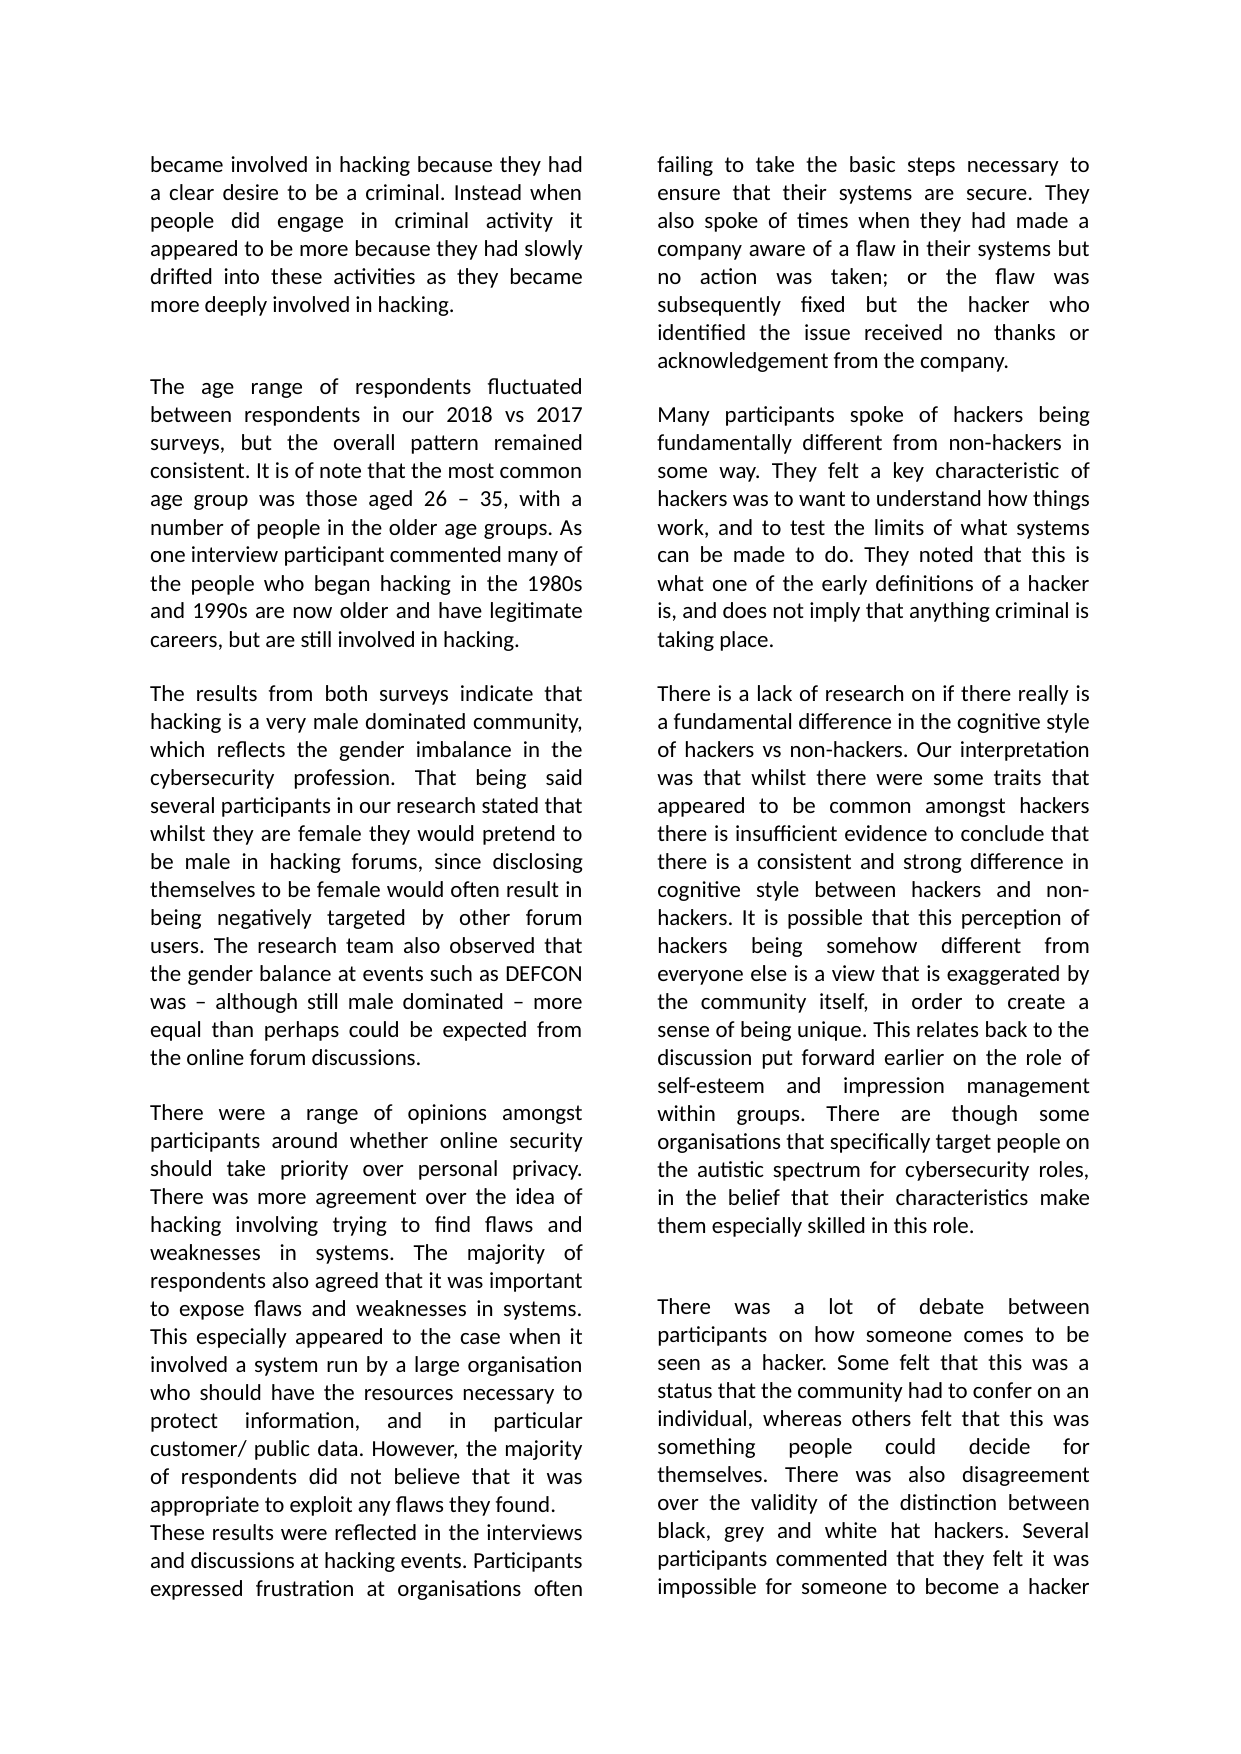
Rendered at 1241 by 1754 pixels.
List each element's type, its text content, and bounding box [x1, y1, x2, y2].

text Many participants spoke of hackers being fundamentally different from non-hackers in some way. They felt a key characteristic of hackers was to want to understand how things work, and to test the limits of what systems can be made to do. They noted that this is what one of the early definitions of a hacker is, and does not imply that anything criminal is taking place. [657, 401, 1090, 653]
text The results from both surveys indicate that hacking is a very male dominated community, which reflects the gender imbalance in the cybersecurity profession. That being said several participants in our research stated that whilst they are female they would pretend to be male in hacking forums, since disclosing themselves to be female would often result in being negatively targeted by other forum users. The research team also observed that the gender balance at events such as DEFCON was – although still male dominated – more equal than perhaps could be expected from the online forum discussions. [150, 679, 583, 1071]
text These results were reflected in the interviews and discussions at hacking events. Participants expressed frustration at organisations often failing to take the basic steps necessary to ensure that their systems are secure. They also spoke of times when they had made a company aware of a flaw in their systems but no action was taken; or the flaw was subsequently fixed but the hacker who identified the issue received no thanks or acknowledgement from the company. [657, 150, 1090, 374]
text The age range of respondents fluctuated between respondents in our 2018 vs 2017 surveys, but the overall pattern remained consistent. It is of note that the most common age group was those aged 26 – 35, with a number of people in the older age groups. As one interview participant commented many of the people who began hacking in the 1980s and 1990s are now older and have legitimate careers, but are still involved in hacking. [150, 372, 583, 653]
text There were a range of opinions amongst participants around whether online security should take priority over personal privacy. There was more agreement over the idea of hacking involving trying to find flaws and weaknesses in systems. The majority of respondents also agreed that it was important to expose flaws and weaknesses in systems. This especially appeared to the case when it involved a system run by a large organisation who should have the resources necessary to protect information, and in particular customer/ public data. However, the majority of respondents did not believe that it was appropriate to exploit any flaws they found. [150, 1098, 583, 1518]
text There is a lack of research on if there really is a fundamental difference in the cognitive style of hackers vs non-hackers. Our interpretation was that whilst there were some traits that appeared to be common amongst hackers there is insufficient evidence to conclude that there is a consistent and strong difference in cognitive style between hackers and non-hackers. It is possible that this perception of hackers being somehow different from everyone else is a view that is exaggerated by the community itself, in order to create a sense of being unique. This relates back to the discussion put forward earlier on the role of self-esteem and impression management within groups. There are though some organisations that specifically target people on the autistic spectrum for cybersecurity roles, in the belief that their characteristics make them especially skilled in this role. [657, 679, 1090, 1239]
text These results were reflected in the interviews and discussions at hacking events. Participants expressed frustration at organisations often failing to take the basic steps necessary to ensure that their systems are secure. They also spoke of times when they had made a company aware of a flaw in their systems but no action was taken; or the flaw was subsequently fixed but the hacker who identified the issue received no thanks or acknowledgement from the company. [150, 1518, 583, 1602]
